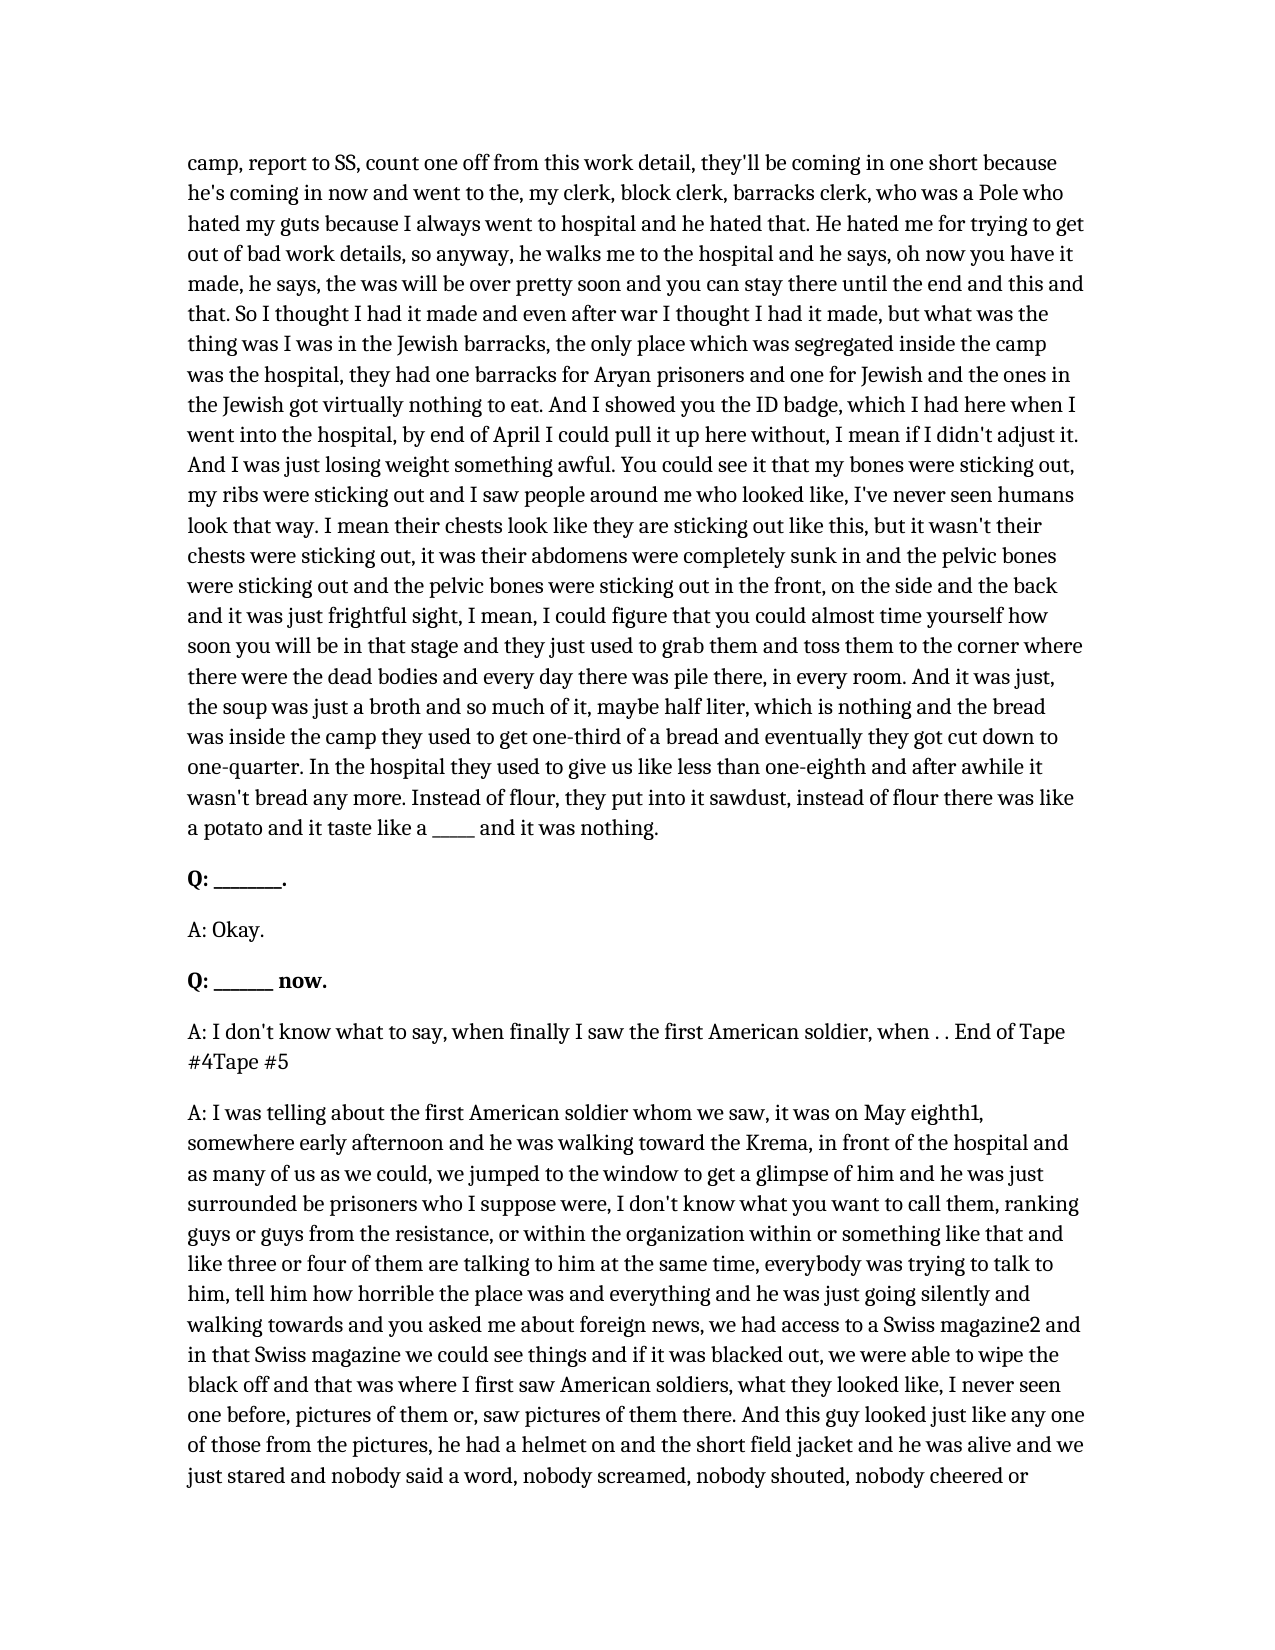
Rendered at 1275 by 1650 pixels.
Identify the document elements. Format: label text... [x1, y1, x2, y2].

text Q: ________. [187, 866, 1087, 892]
text Q: _______ now. [187, 968, 1087, 994]
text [187, 150, 1087, 841]
text A: Okay. [187, 917, 1087, 943]
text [187, 1100, 1087, 1489]
text A: I don't know what to say, when finally I saw the first American soldier, when . . End of Tape #4Tape #5 [187, 1019, 1087, 1075]
